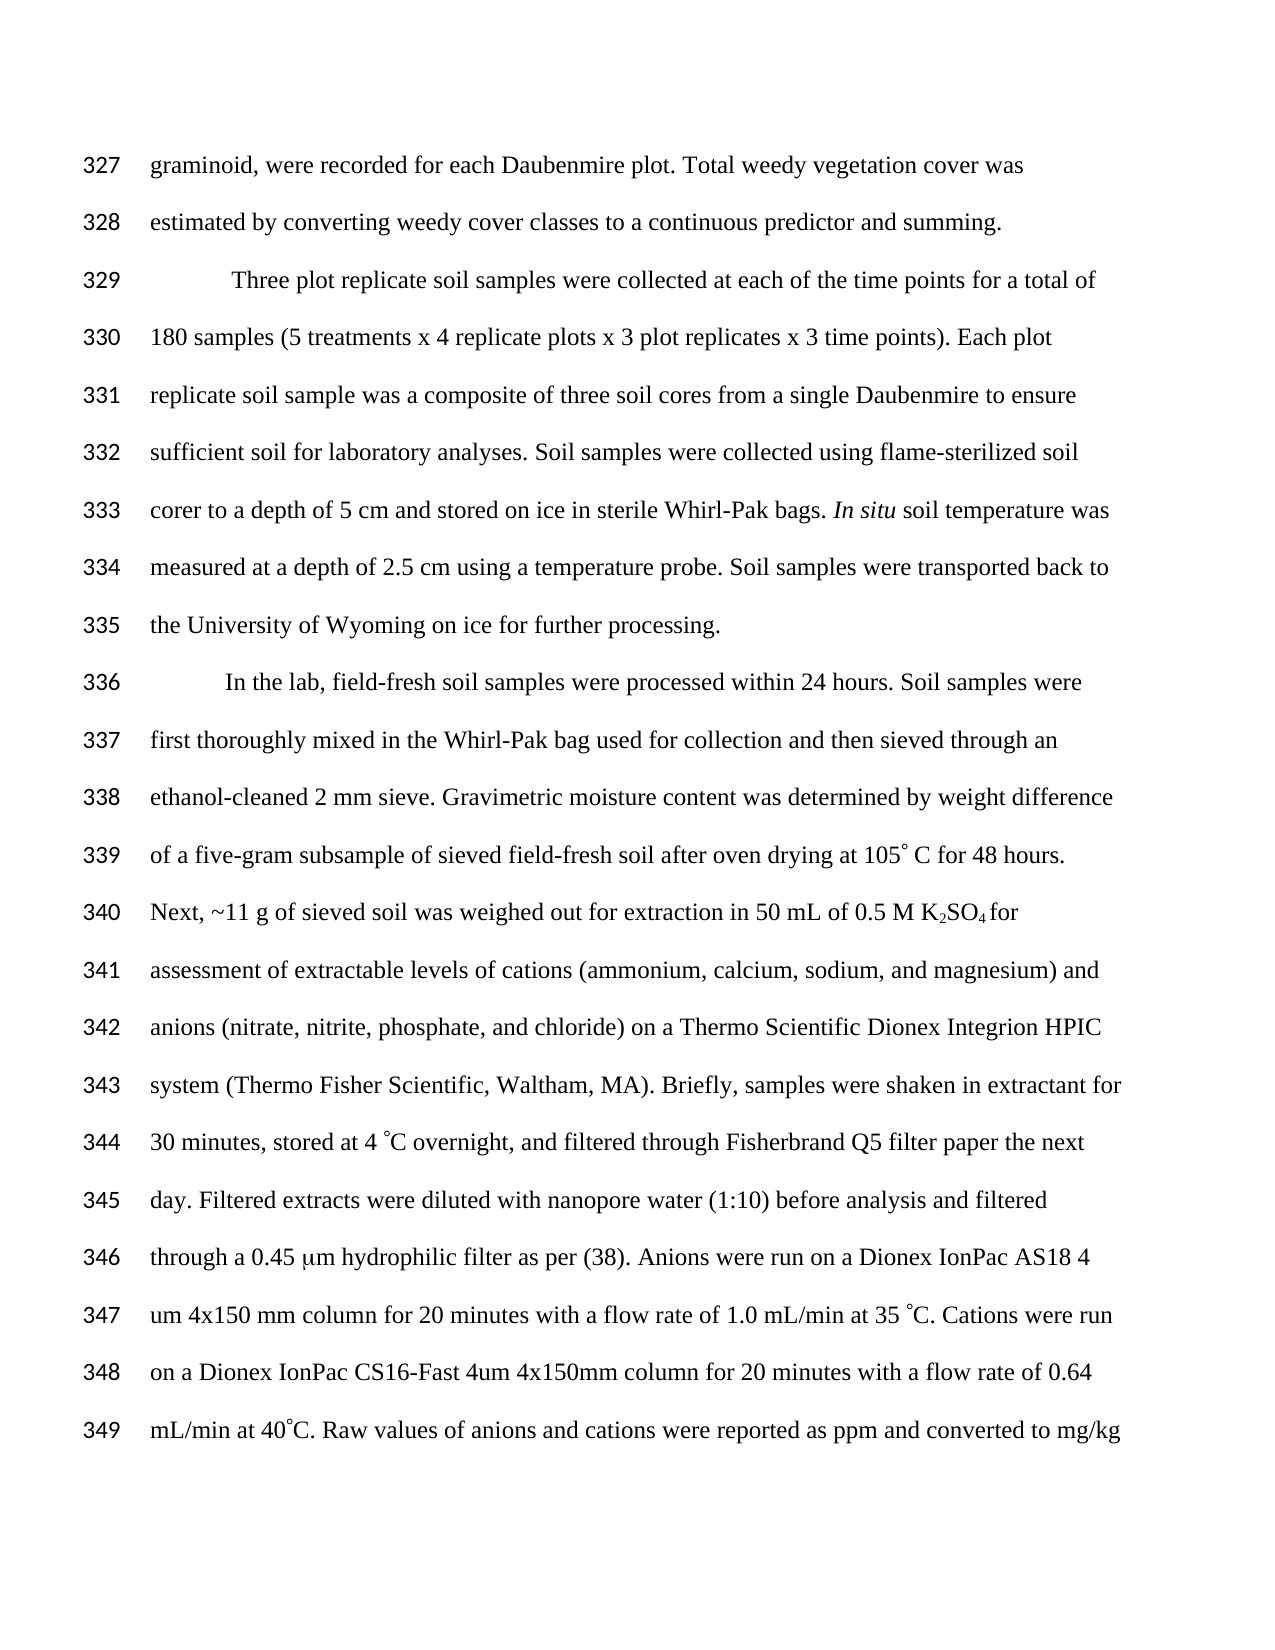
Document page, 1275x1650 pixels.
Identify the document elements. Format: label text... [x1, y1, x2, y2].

text Three plot replicate soil samples were collected at each of the time points for a total of 180 samples (5 treatments x 4 replicate plots x 3 plot replicates x 3 time points). Each plot replicate soil sample was a composite of three soil cores from a single Daubenmire to ensure sufficient soil for laboratory analyses. Soil samples were collected using flame-sterilized soil corer to a depth of 5 cm and stored on ice in sterile Whirl-Pak bags. In situ soil temperature was measured at a depth of 2.5 cm using a temperature probe. Soil samples were transported back to the University of Wyoming on ice for further processing. [150, 265, 1125, 639]
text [150, 667, 1125, 1444]
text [150, 150, 1125, 236]
